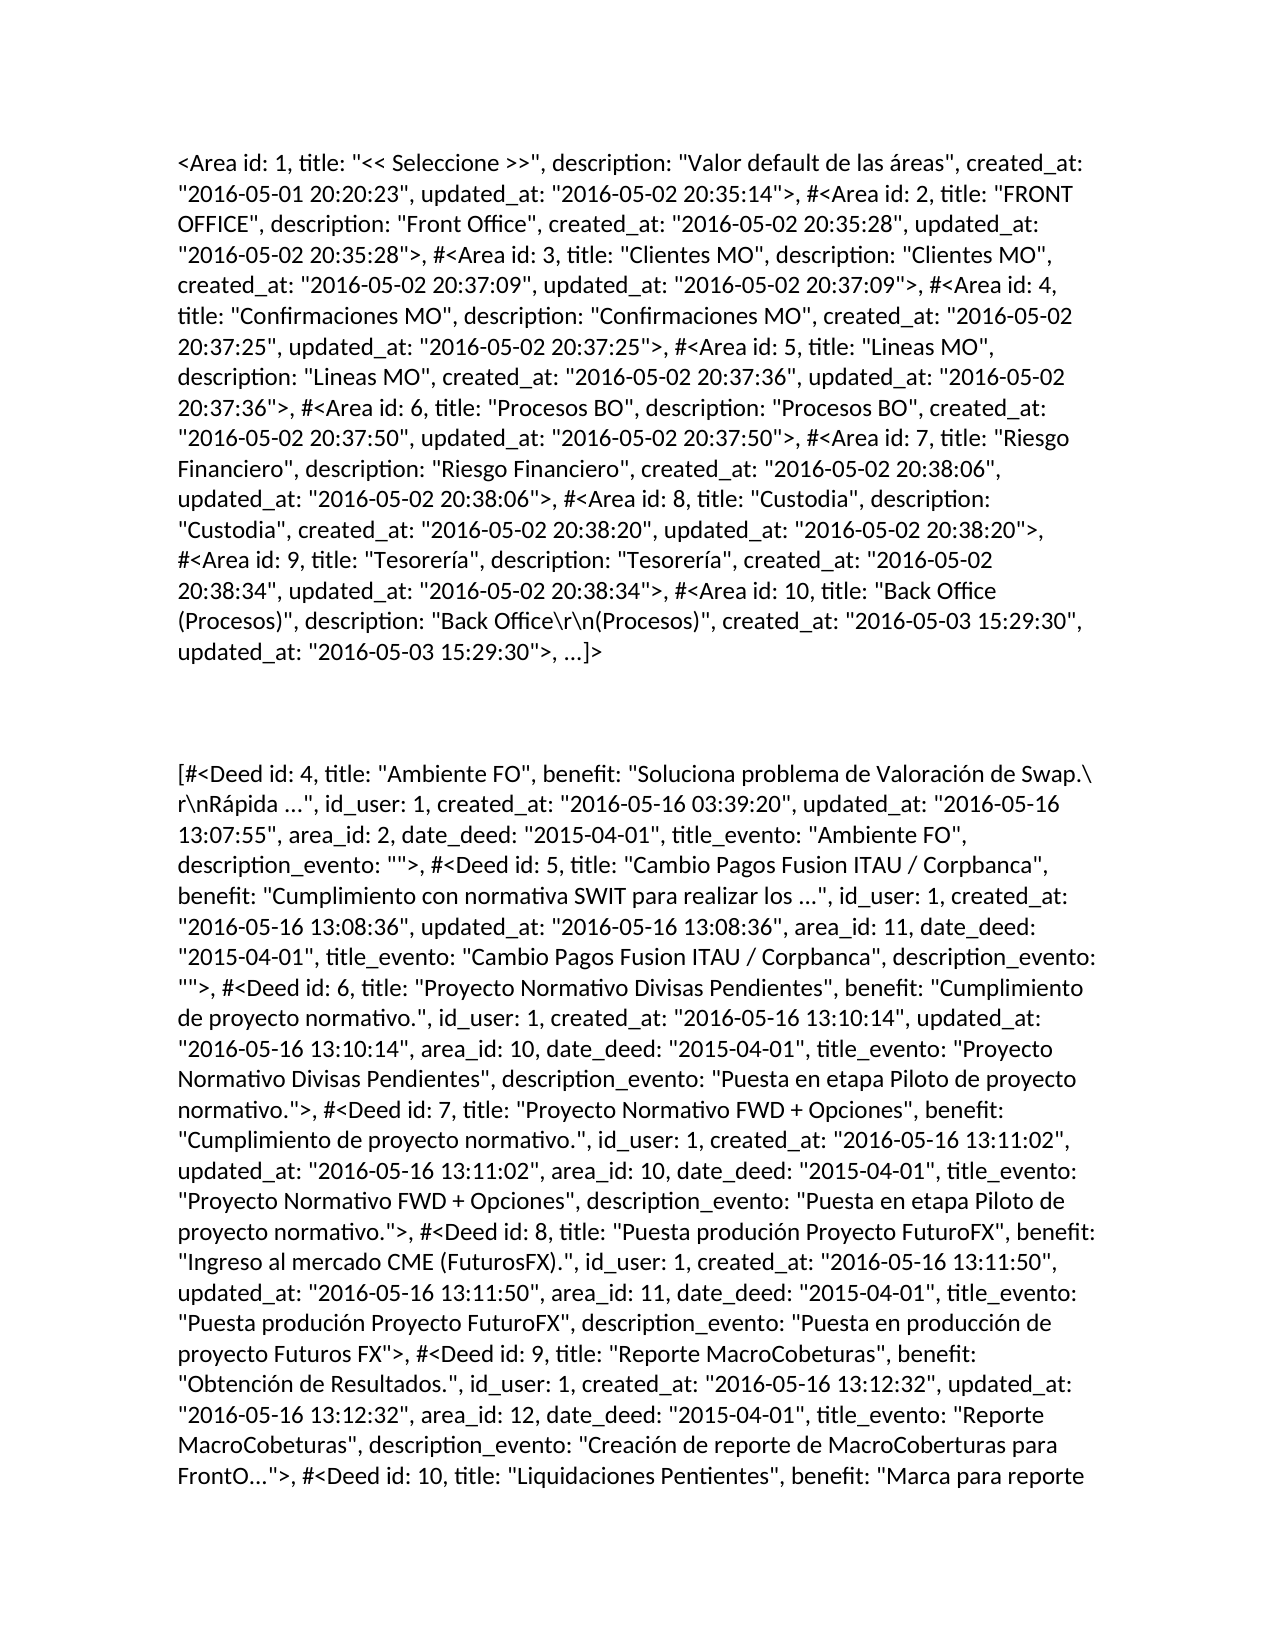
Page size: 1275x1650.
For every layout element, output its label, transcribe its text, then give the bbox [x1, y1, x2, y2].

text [177, 758, 1098, 1491]
text <Area id: 1, title: "<< Seleccione >>", description: "Valor default de las áreas", created_at: "2016-05-01 20:20:23", updated_at: "2016-05-02 20:35:14">, #<Area id: 2, title: "FRONT OFFICE", description: "Front Office", created_at: "2016-05-02 20:35:28", updated_at: "2016-05-02 20:35:28">, #<Area id: 3, title: "Clientes MO", description: "Clientes MO", created_at: "2016-05-02 20:37:09", updated_at: "2016-05-02 20:37:09">, #<Area id: 4, title: "Confirmaciones MO", description: "Confirmaciones MO", created_at: "2016-05-02 20:37:25", updated_at: "2016-05-02 20:37:25">, #<Area id: 5, title: "Lineas MO", description: "Lineas MO", created_at: "2016-05-02 20:37:36", updated_at: "2016-05-02 20:37:36">, #<Area id: 6, title: "Procesos BO", description: "Procesos BO", created_at: "2016-05-02 20:37:50", updated_at: "2016-05-02 20:37:50">, #<Area id: 7, title: "Riesgo Financiero", description: "Riesgo Financiero", created_at: "2016-05-02 20:38:06", updated_at: "2016-05-02 20:38:06">, #<Area id: 8, title: "Custodia", description: "Custodia", created_at: "2016-05-02 20:38:20", updated_at: "2016-05-02 20:38:20">, #<Area id: 9, title: "Tesorería", description: "Tesorería", created_at: "2016-05-02 20:38:34", updated_at: "2016-05-02 20:38:34">, #<Area id: 10, title: "Back Office (Procesos)", description: "Back Office\r\n(Procesos)", created_at: "2016-05-03 15:29:30", updated_at: "2016-05-03 15:29:30">, ...]> [177, 148, 1098, 666]
